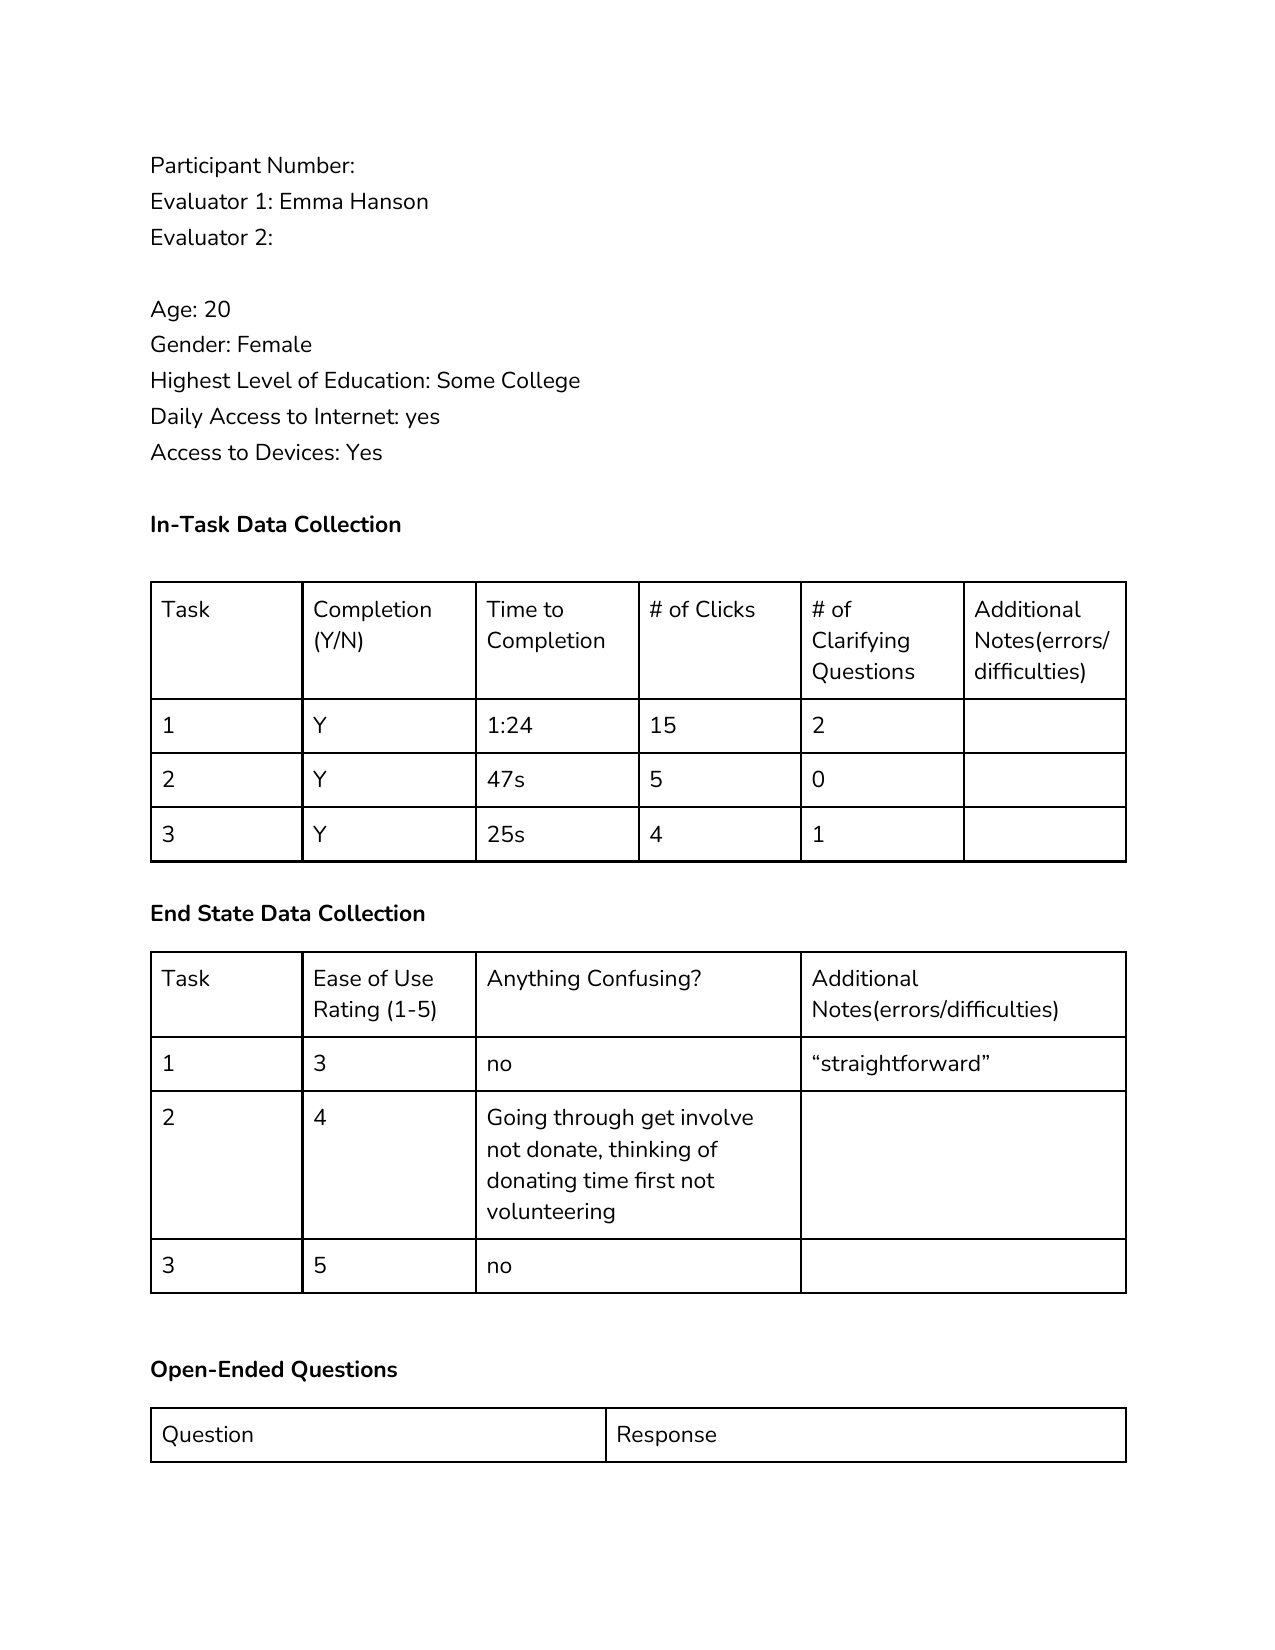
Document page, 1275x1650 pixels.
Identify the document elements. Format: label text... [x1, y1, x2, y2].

table_cell [802, 1240, 1125, 1292]
table_cell [965, 808, 1125, 860]
table_cell [965, 700, 1125, 752]
table_cell 3 [152, 1240, 301, 1292]
table_cell 3 [152, 808, 301, 860]
table_cell 1:24 [477, 700, 638, 752]
table_cell 5 [304, 1240, 475, 1292]
table_cell 25s [477, 808, 638, 860]
table_cell [802, 1092, 1125, 1238]
table_header # of Clicks [640, 583, 800, 698]
text Daily Access to Internet: yes [150, 402, 1125, 433]
text Access to Devices: Yes [150, 437, 1125, 469]
text Evaluator 2: [150, 222, 1125, 253]
text Highest Level of Education: Some College [150, 366, 1125, 397]
table_cell 2 [802, 700, 963, 752]
table_cell 2 [152, 754, 301, 806]
table_header Anything Confusing? [477, 953, 800, 1036]
text Evaluator 1: Emma Hanson [150, 186, 1125, 217]
table_cell [965, 754, 1125, 806]
table_cell no [477, 1240, 800, 1292]
table_header Task [152, 953, 301, 1036]
table_cell “straightforward” [802, 1038, 1125, 1090]
table_cell 15 [640, 700, 800, 752]
table_header Additional Notes(errors/difficulties) [965, 583, 1125, 698]
text In-Task Data Collection [150, 509, 1125, 541]
table_header Response [607, 1409, 1125, 1461]
subtitle End State Data Collection [150, 898, 1125, 930]
table_cell Going through get involve not donate, thinking of donating time first not volunteering [477, 1092, 800, 1238]
table_cell 4 [640, 808, 800, 860]
table_header Question [152, 1409, 605, 1461]
table_cell 1 [802, 808, 963, 860]
table_cell 2 [152, 1092, 301, 1238]
table_header # of Clarifying Questions [802, 583, 963, 698]
table_header Ease of Use Rating (1-5) [304, 953, 475, 1036]
table_cell 1 [152, 1038, 301, 1090]
table_header Additional Notes(errors/difficulties) [802, 953, 1125, 1036]
table_cell 5 [640, 754, 800, 806]
table_cell Y [304, 754, 475, 806]
table_header Completion (Y/N) [304, 583, 475, 698]
text Gender: Female [150, 330, 1125, 361]
table_cell no [477, 1038, 800, 1090]
table_cell 0 [802, 754, 963, 806]
table_cell 4 [304, 1092, 475, 1238]
text Open-Ended Questions [150, 1355, 1125, 1386]
table_header Time to Completion [477, 583, 638, 698]
text Participant Number: [150, 150, 1125, 181]
text Age: 20 [150, 294, 1125, 325]
table_cell Y [304, 700, 475, 752]
table_cell 3 [304, 1038, 475, 1090]
table_cell 47s [477, 754, 638, 806]
table_cell 1 [152, 700, 301, 752]
table_cell Y [304, 808, 475, 860]
table_header Task [152, 583, 301, 698]
